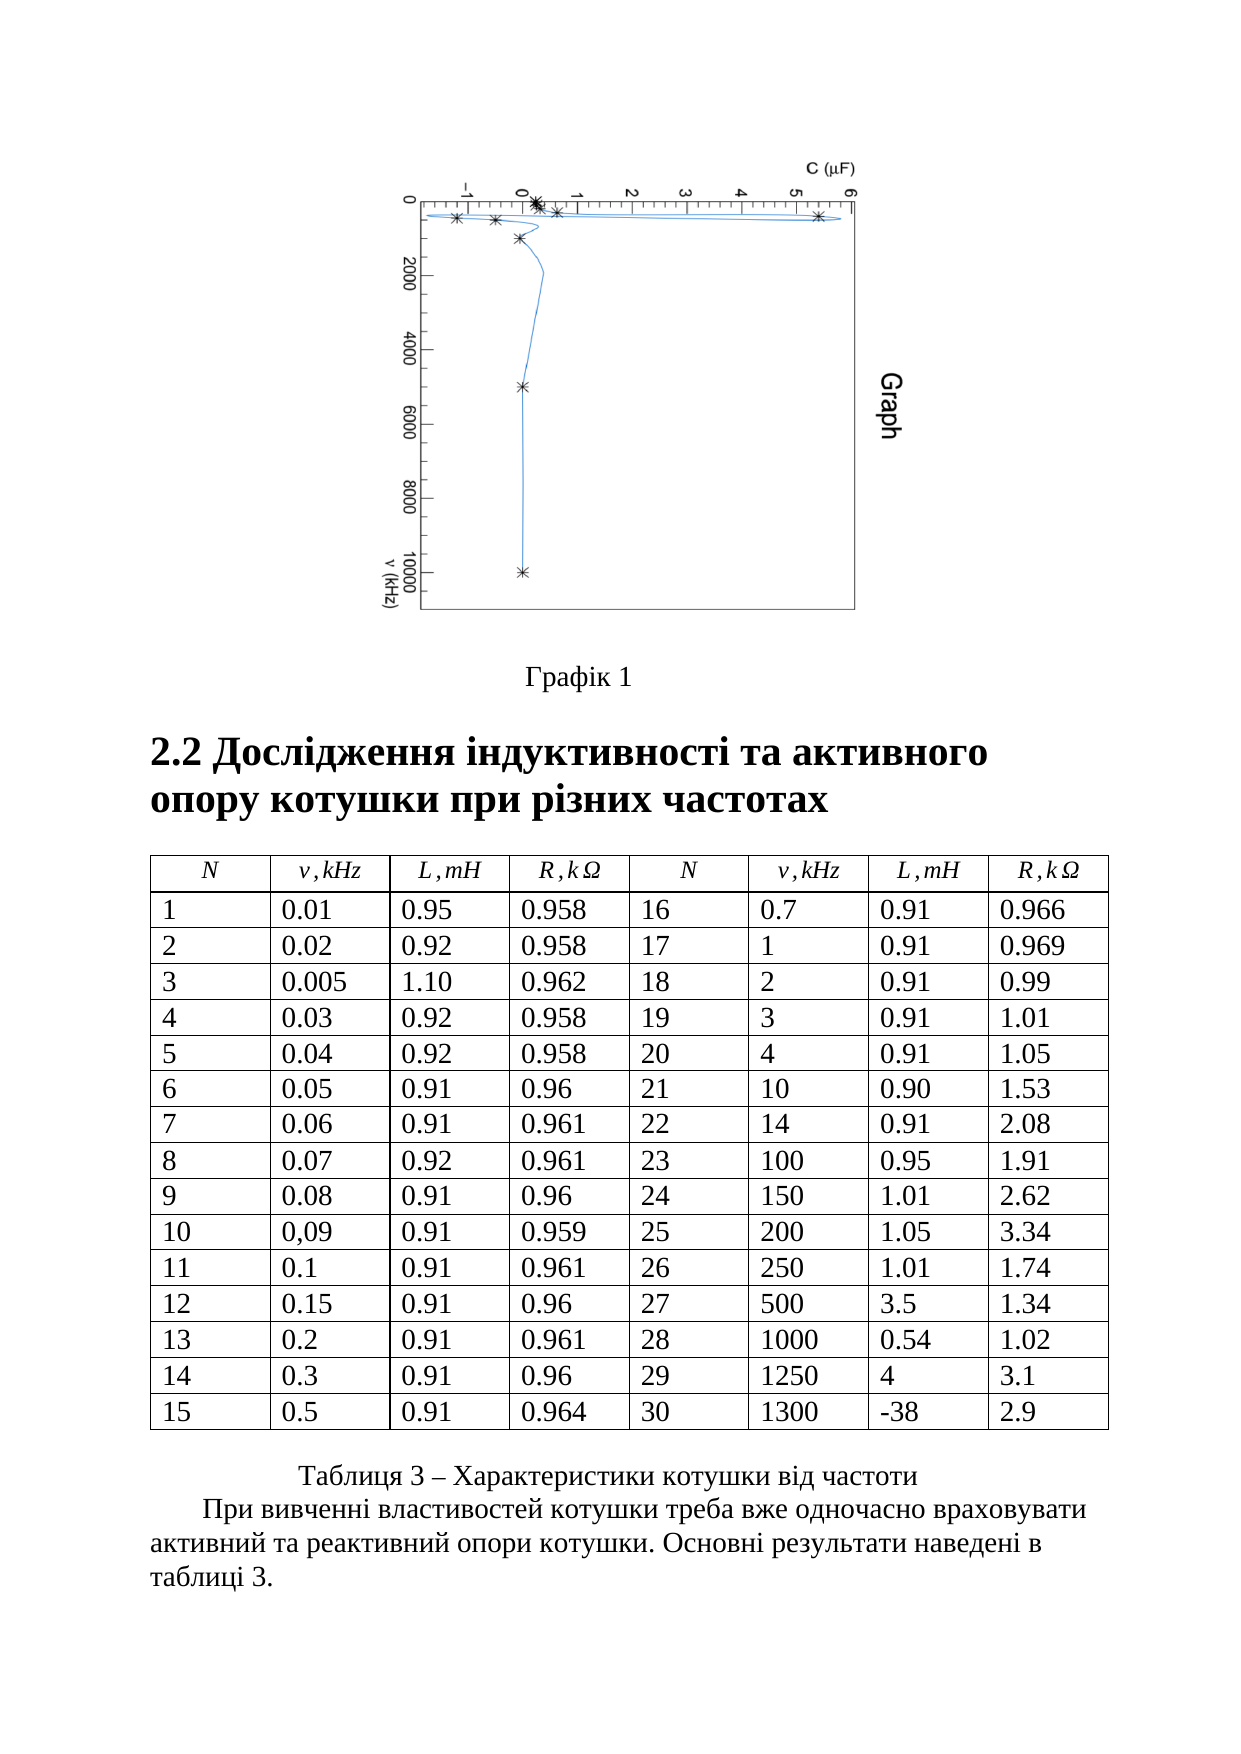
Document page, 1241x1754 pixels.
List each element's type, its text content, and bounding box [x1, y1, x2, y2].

table_cell 0.96 [510, 1286, 629, 1321]
table_cell 0.958 [510, 893, 629, 927]
table_cell 0.91 [391, 1071, 509, 1106]
table_cell -38 [869, 1394, 988, 1429]
table_header [989, 856, 1108, 891]
text 2.2 Дослідження індуктивності та активного опору котушки при різних частотах [150, 726, 1090, 822]
table_cell 0.91 [391, 1215, 509, 1249]
table_cell 0.958 [510, 1036, 629, 1070]
table_cell 1.01 [869, 1179, 988, 1213]
table_cell 0.95 [869, 1143, 988, 1177]
table_cell 2 [151, 928, 270, 963]
table_cell 2 [749, 964, 868, 999]
table_cell 0.92 [391, 1036, 509, 1070]
table_cell 3 [749, 1000, 868, 1035]
table_cell 150 [749, 1179, 868, 1213]
table_cell 0.7 [749, 893, 868, 927]
table_cell 0.958 [510, 928, 629, 963]
table_header [749, 856, 868, 891]
table_cell 4 [749, 1036, 868, 1070]
table_cell 21 [630, 1071, 748, 1106]
table_cell 1000 [749, 1322, 868, 1357]
table_cell 0.91 [391, 1322, 509, 1357]
table_cell 0.2 [271, 1322, 389, 1357]
table_cell 14 [151, 1358, 270, 1393]
table_cell 14 [749, 1107, 868, 1142]
table_cell 0.08 [271, 1179, 389, 1213]
table_cell 0.96 [510, 1179, 629, 1213]
table_header [391, 856, 509, 891]
table_cell 500 [749, 1286, 868, 1321]
table_header [869, 856, 988, 891]
table_cell 0,09 [271, 1215, 389, 1249]
table_cell 0.964 [510, 1394, 629, 1429]
table_cell 0.961 [510, 1107, 629, 1142]
table_cell 1.01 [869, 1250, 988, 1285]
table_cell 0.91 [391, 1394, 509, 1429]
table_cell 3.1 [989, 1358, 1108, 1393]
table_cell 27 [630, 1286, 748, 1321]
table_cell 15 [151, 1394, 270, 1429]
table_cell 30 [630, 1394, 748, 1429]
table_cell 0.07 [271, 1143, 389, 1177]
text Таблиця 3 – Характеристики котушки від частоти [150, 1458, 1090, 1492]
table_cell 0.96 [510, 1358, 629, 1393]
table_cell 1.74 [989, 1250, 1108, 1285]
table_cell 1 [749, 928, 868, 963]
table_cell 28 [630, 1322, 748, 1357]
table_cell 18 [630, 964, 748, 999]
table_cell 23 [630, 1143, 748, 1177]
table_cell 0.961 [510, 1143, 629, 1177]
table_cell 3.34 [989, 1215, 1108, 1249]
table_cell 0.92 [391, 1143, 509, 1177]
table_cell 0.958 [510, 1000, 629, 1035]
table_cell 25 [630, 1215, 748, 1249]
table_cell 0.01 [271, 893, 389, 927]
table_cell 0.90 [869, 1071, 988, 1106]
table_cell 1 [151, 893, 270, 927]
table_cell 9 [151, 1179, 270, 1213]
table_cell 19 [630, 1000, 748, 1035]
table_cell 0.3 [271, 1358, 389, 1393]
table_cell 0.99 [989, 964, 1108, 999]
table_cell 0.91 [869, 893, 988, 927]
table_cell 10 [151, 1215, 270, 1249]
table_cell 0.92 [391, 928, 509, 963]
table_cell 0.91 [869, 1000, 988, 1035]
table_cell 0.02 [271, 928, 389, 963]
table_cell 16 [630, 893, 748, 927]
table_cell 0.91 [869, 928, 988, 963]
text При вивченні властивостей котушки треба вже одночасно враховувати активний та реактивний опори кoтушки. Основні результати наведені в таблиці 3. [150, 1492, 1090, 1592]
table_cell 1.34 [989, 1286, 1108, 1321]
table_cell 3 [151, 964, 270, 999]
table_cell 2.9 [989, 1394, 1108, 1429]
table_cell 100 [749, 1143, 868, 1177]
table_cell 3.5 [869, 1286, 988, 1321]
table_cell 0.961 [510, 1250, 629, 1285]
table_cell 29 [630, 1358, 748, 1393]
table_cell 13 [151, 1322, 270, 1357]
table_cell 22 [630, 1107, 748, 1142]
table_cell 1.05 [989, 1036, 1108, 1070]
table_cell 6 [151, 1071, 270, 1106]
table_cell 1250 [749, 1358, 868, 1393]
table_cell 0.04 [271, 1036, 389, 1070]
table_cell 0.92 [391, 1000, 509, 1035]
table_cell 0.962 [510, 964, 629, 999]
table_cell 0.91 [869, 1036, 988, 1070]
table_cell 0.5 [271, 1394, 389, 1429]
table_cell 0.969 [989, 928, 1108, 963]
table_cell 0.54 [869, 1322, 988, 1357]
table_header [271, 856, 389, 891]
table_cell 1300 [749, 1394, 868, 1429]
table_cell 0.91 [869, 1107, 988, 1142]
table_cell 0.005 [271, 964, 389, 999]
table_cell 4 [869, 1358, 988, 1393]
table_cell 12 [151, 1286, 270, 1321]
table_cell 7 [151, 1107, 270, 1142]
table_cell 0.95 [391, 893, 509, 927]
table_cell 0.06 [271, 1107, 389, 1142]
table_cell 8 [151, 1143, 270, 1177]
table_cell 0.91 [391, 1358, 509, 1393]
table_cell 5 [151, 1036, 270, 1070]
table_cell 0.1 [271, 1250, 389, 1285]
table_cell 0.96 [510, 1071, 629, 1106]
table_cell 11 [151, 1250, 270, 1285]
table_cell 0.91 [391, 1179, 509, 1213]
table_cell 1.02 [989, 1322, 1108, 1357]
table_cell 200 [749, 1215, 868, 1249]
table_cell 0.961 [510, 1322, 629, 1357]
table_cell 4 [151, 1000, 270, 1035]
table_cell 0.91 [391, 1286, 509, 1321]
table_cell 2.62 [989, 1179, 1108, 1213]
text Графік 1 [150, 659, 1090, 692]
table_cell 0.03 [271, 1000, 389, 1035]
table_header [151, 856, 270, 891]
table_cell 20 [630, 1036, 748, 1070]
table_cell 1.10 [391, 964, 509, 999]
table_header [630, 856, 748, 891]
table_cell 0.15 [271, 1286, 389, 1321]
table_cell 0.91 [869, 964, 988, 999]
table_cell 24 [630, 1179, 748, 1213]
table_cell 10 [749, 1071, 868, 1106]
table_cell 1.01 [989, 1000, 1108, 1035]
table_cell 1.53 [989, 1071, 1108, 1106]
table_cell 250 [749, 1250, 868, 1285]
table_cell 0.966 [989, 893, 1108, 927]
table_cell 0.05 [271, 1071, 389, 1106]
table_cell 17 [630, 928, 748, 963]
table_cell 0.91 [391, 1250, 509, 1285]
table_header [510, 856, 629, 891]
table_cell 1.05 [869, 1215, 988, 1249]
table_cell 2.08 [989, 1107, 1108, 1142]
table_cell 0.91 [391, 1107, 509, 1142]
table_cell 1.91 [989, 1143, 1108, 1177]
table_cell 26 [630, 1250, 748, 1285]
table_cell 0.959 [510, 1215, 629, 1249]
